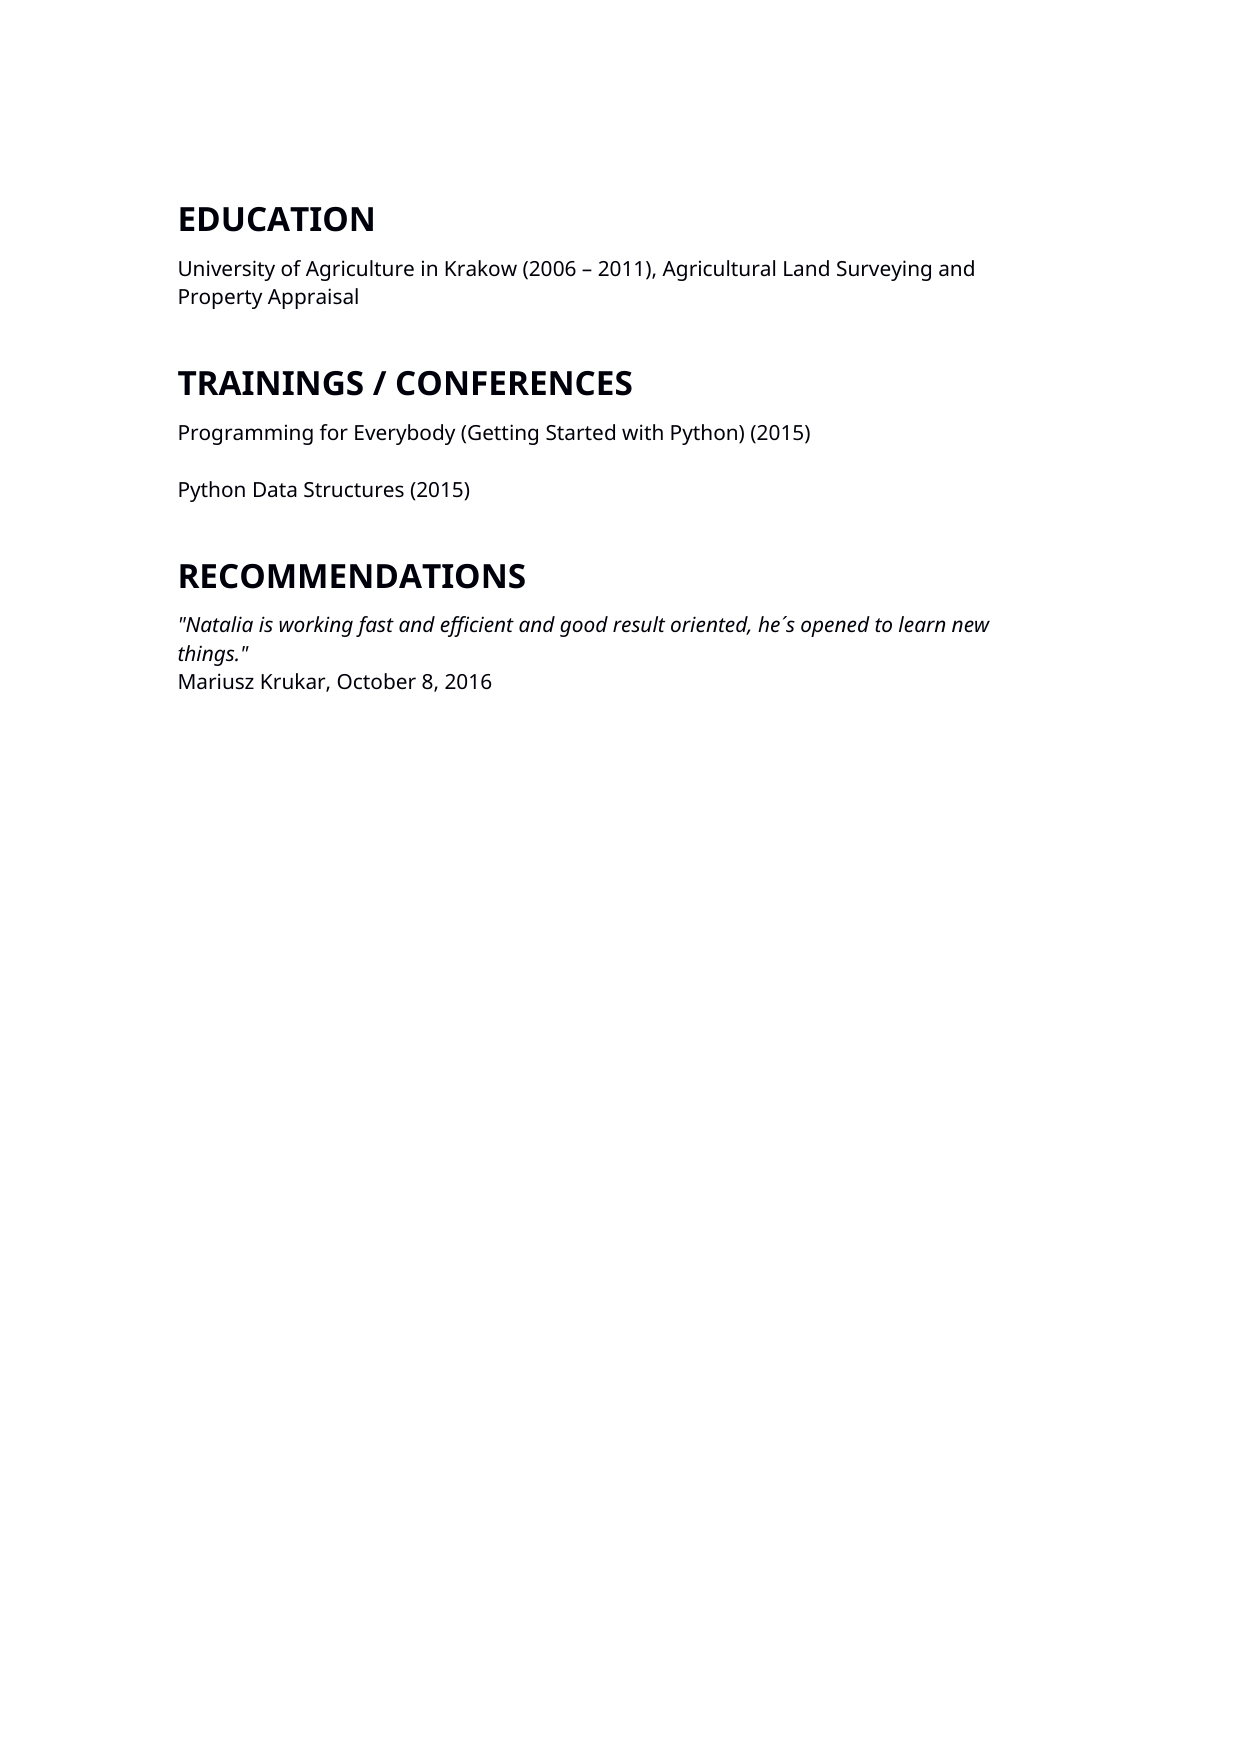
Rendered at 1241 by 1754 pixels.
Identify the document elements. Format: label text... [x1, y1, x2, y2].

subtitle TRAININGS / CONFERENCES [177, 360, 1063, 405]
text Programming for Everybody (Getting Started with Python) (2015) [177, 418, 1063, 446]
text Mariusz Krukar, October 8, 2016 [177, 667, 1063, 696]
text Python Data Structures (2015) [177, 475, 1063, 503]
subtitle EDUCATION [177, 196, 1063, 241]
subtitle RECOMMENDATIONS [177, 552, 1063, 598]
text "Natalia is working fast and efficient and good result oriented, he´s opened to learn new things." [177, 610, 1063, 667]
text University of Agriculture in Krakow (2006 – 2011), Agricultural Land Surveying and Property Appraisal [177, 254, 1063, 311]
